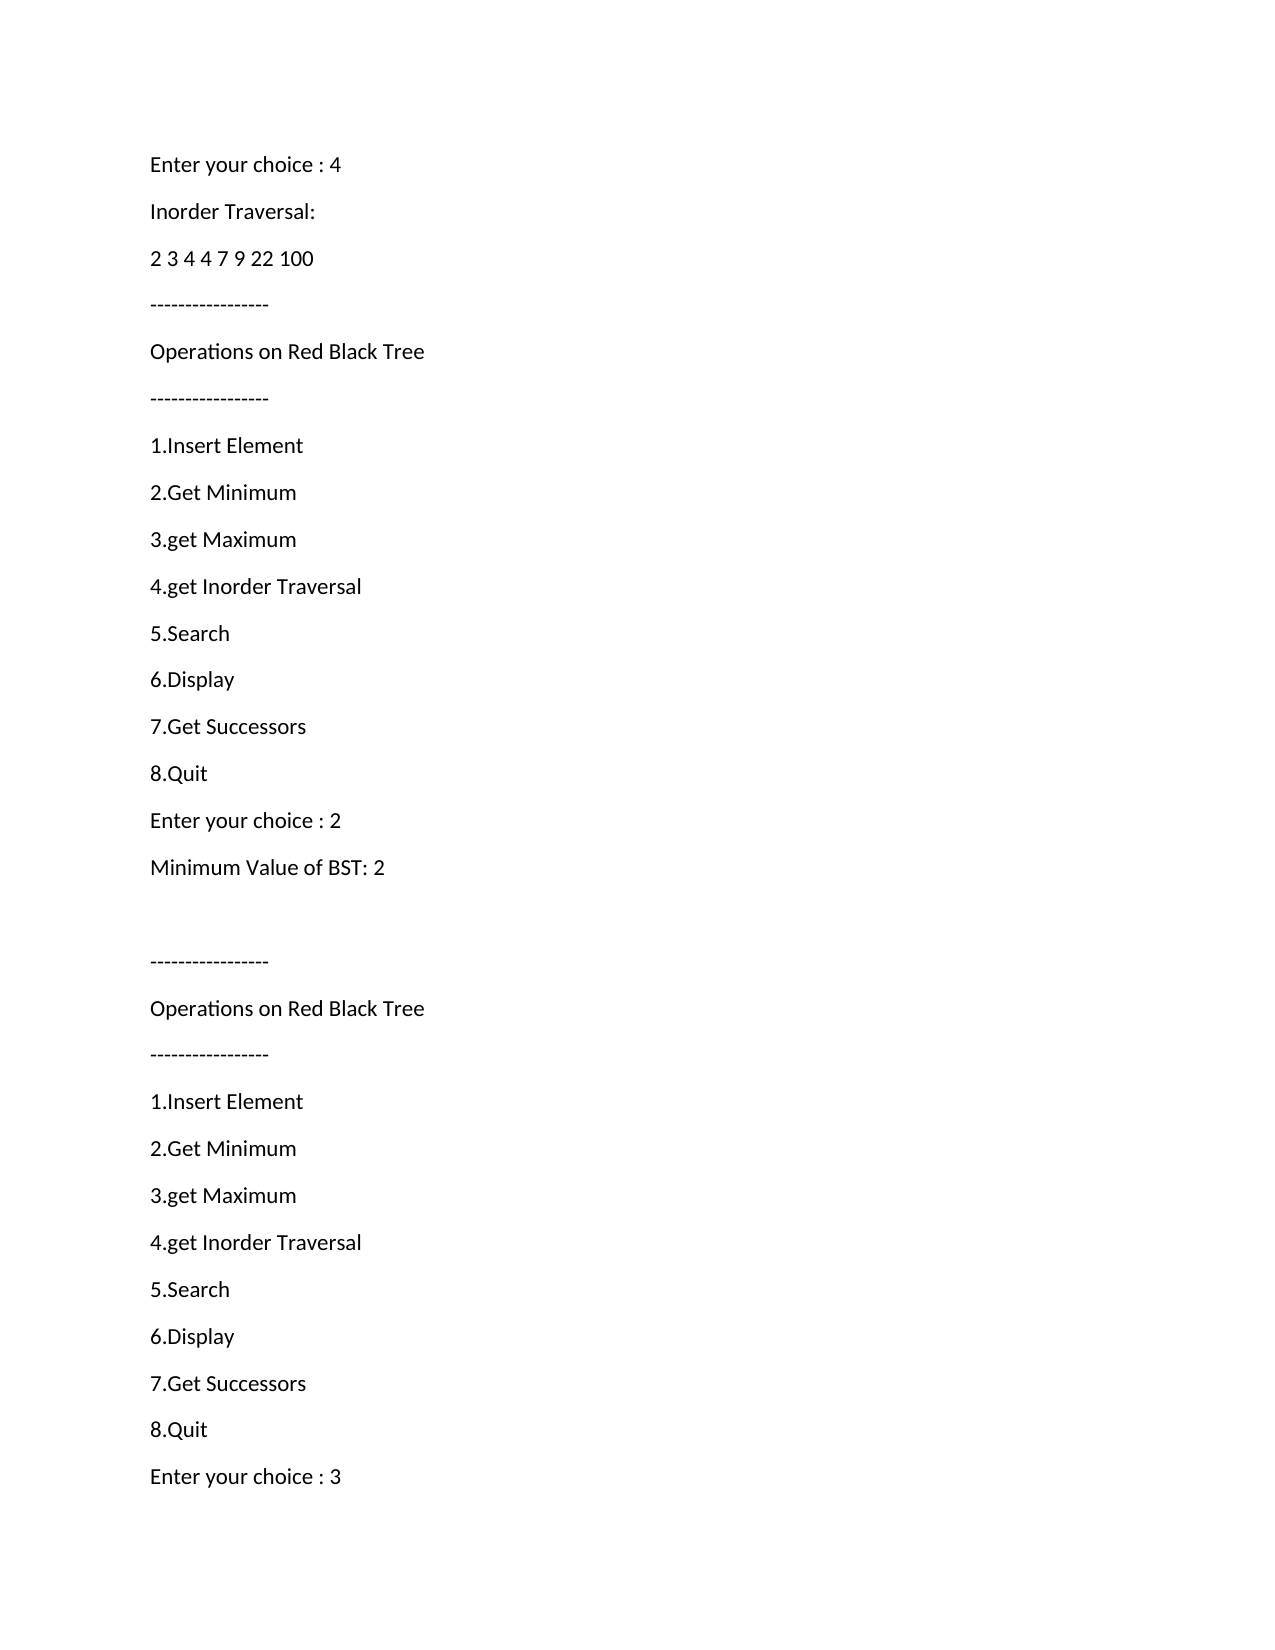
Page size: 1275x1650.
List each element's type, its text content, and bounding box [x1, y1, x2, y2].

text 4.get Inorder Traversal [150, 572, 1125, 600]
text Enter your choice : 4 [150, 150, 1125, 178]
text 6.Display [150, 666, 1125, 694]
text ----------------- [150, 384, 1125, 412]
text 1.Insert Element [150, 1087, 1125, 1116]
text 7.Get Successors [150, 712, 1125, 741]
text Inorder Traversal: [150, 197, 1125, 225]
text Enter your choice : 2 [150, 806, 1125, 834]
text Operations on Red Black Tree [150, 337, 1125, 366]
text ----------------- [150, 1041, 1125, 1069]
text Enter your choice : 3 [150, 1462, 1125, 1491]
text 7.Get Successors [150, 1369, 1125, 1397]
text ----------------- [150, 947, 1125, 975]
text 2.Get Minimum [150, 478, 1125, 506]
text 1.Insert Element [150, 431, 1125, 459]
text 5.Search [150, 1275, 1125, 1303]
text 4.get Inorder Traversal [150, 1228, 1125, 1256]
text 2 3 4 4 7 9 22 100 [150, 244, 1125, 272]
text 6.Display [150, 1322, 1125, 1350]
text 8.Quit [150, 1416, 1125, 1444]
text ----------------- [150, 291, 1125, 319]
text Operations on Red Black Tree [150, 994, 1125, 1022]
text 8.Quit [150, 759, 1125, 787]
text 3.get Maximum [150, 1181, 1125, 1209]
text 2.Get Minimum [150, 1134, 1125, 1162]
text 5.Search [150, 619, 1125, 647]
text Minimum Value of BST: 2 [150, 853, 1125, 881]
text 3.get Maximum [150, 525, 1125, 553]
